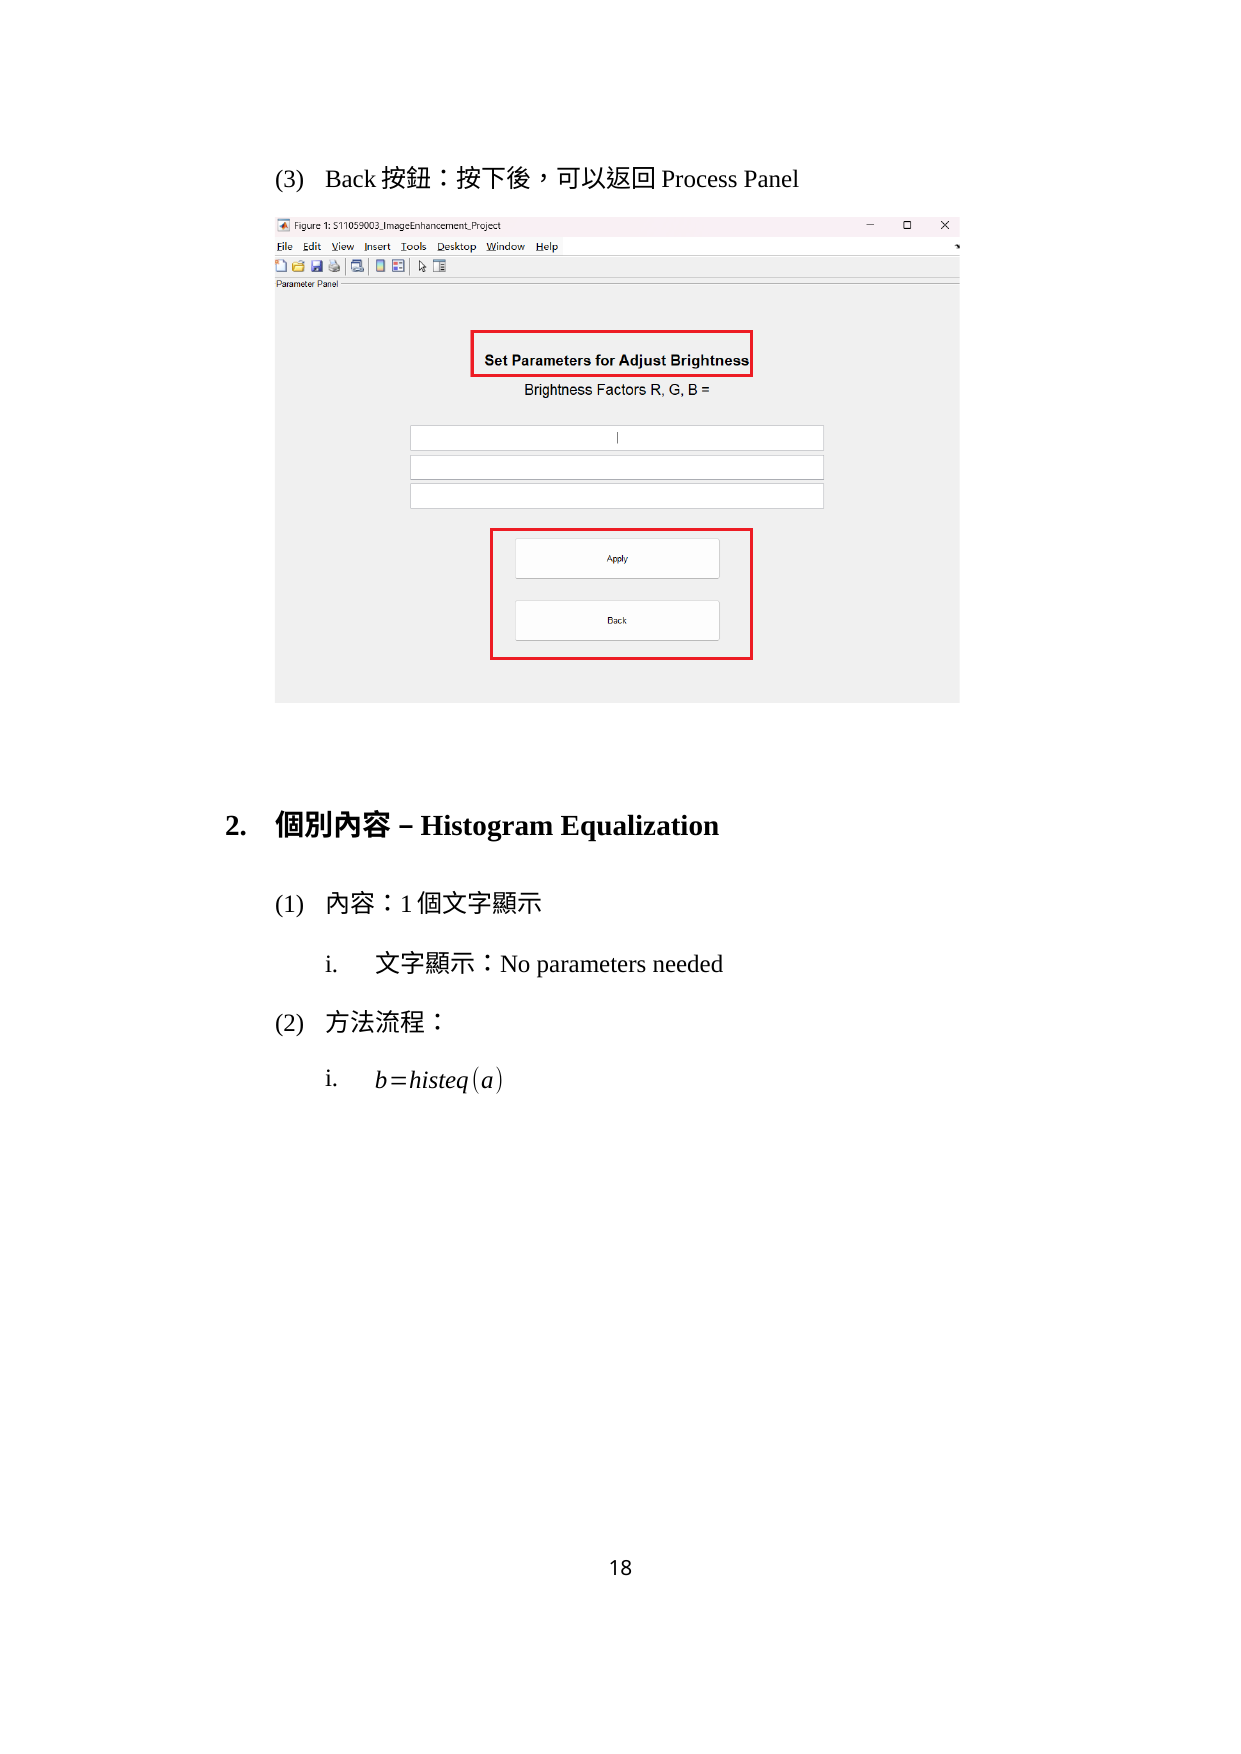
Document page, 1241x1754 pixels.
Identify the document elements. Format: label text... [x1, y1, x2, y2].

list 文字顯示：No parameters needed [325, 942, 1053, 980]
list 個別內容 – Histogram Equalization [225, 785, 1053, 860]
list 內容：1個文字顯示 [275, 883, 1053, 920]
list 方法流程： [275, 1002, 1053, 1039]
list Back按鈕：按下後，可以返回Process Panel [275, 158, 1053, 195]
picture [274, 217, 960, 703]
